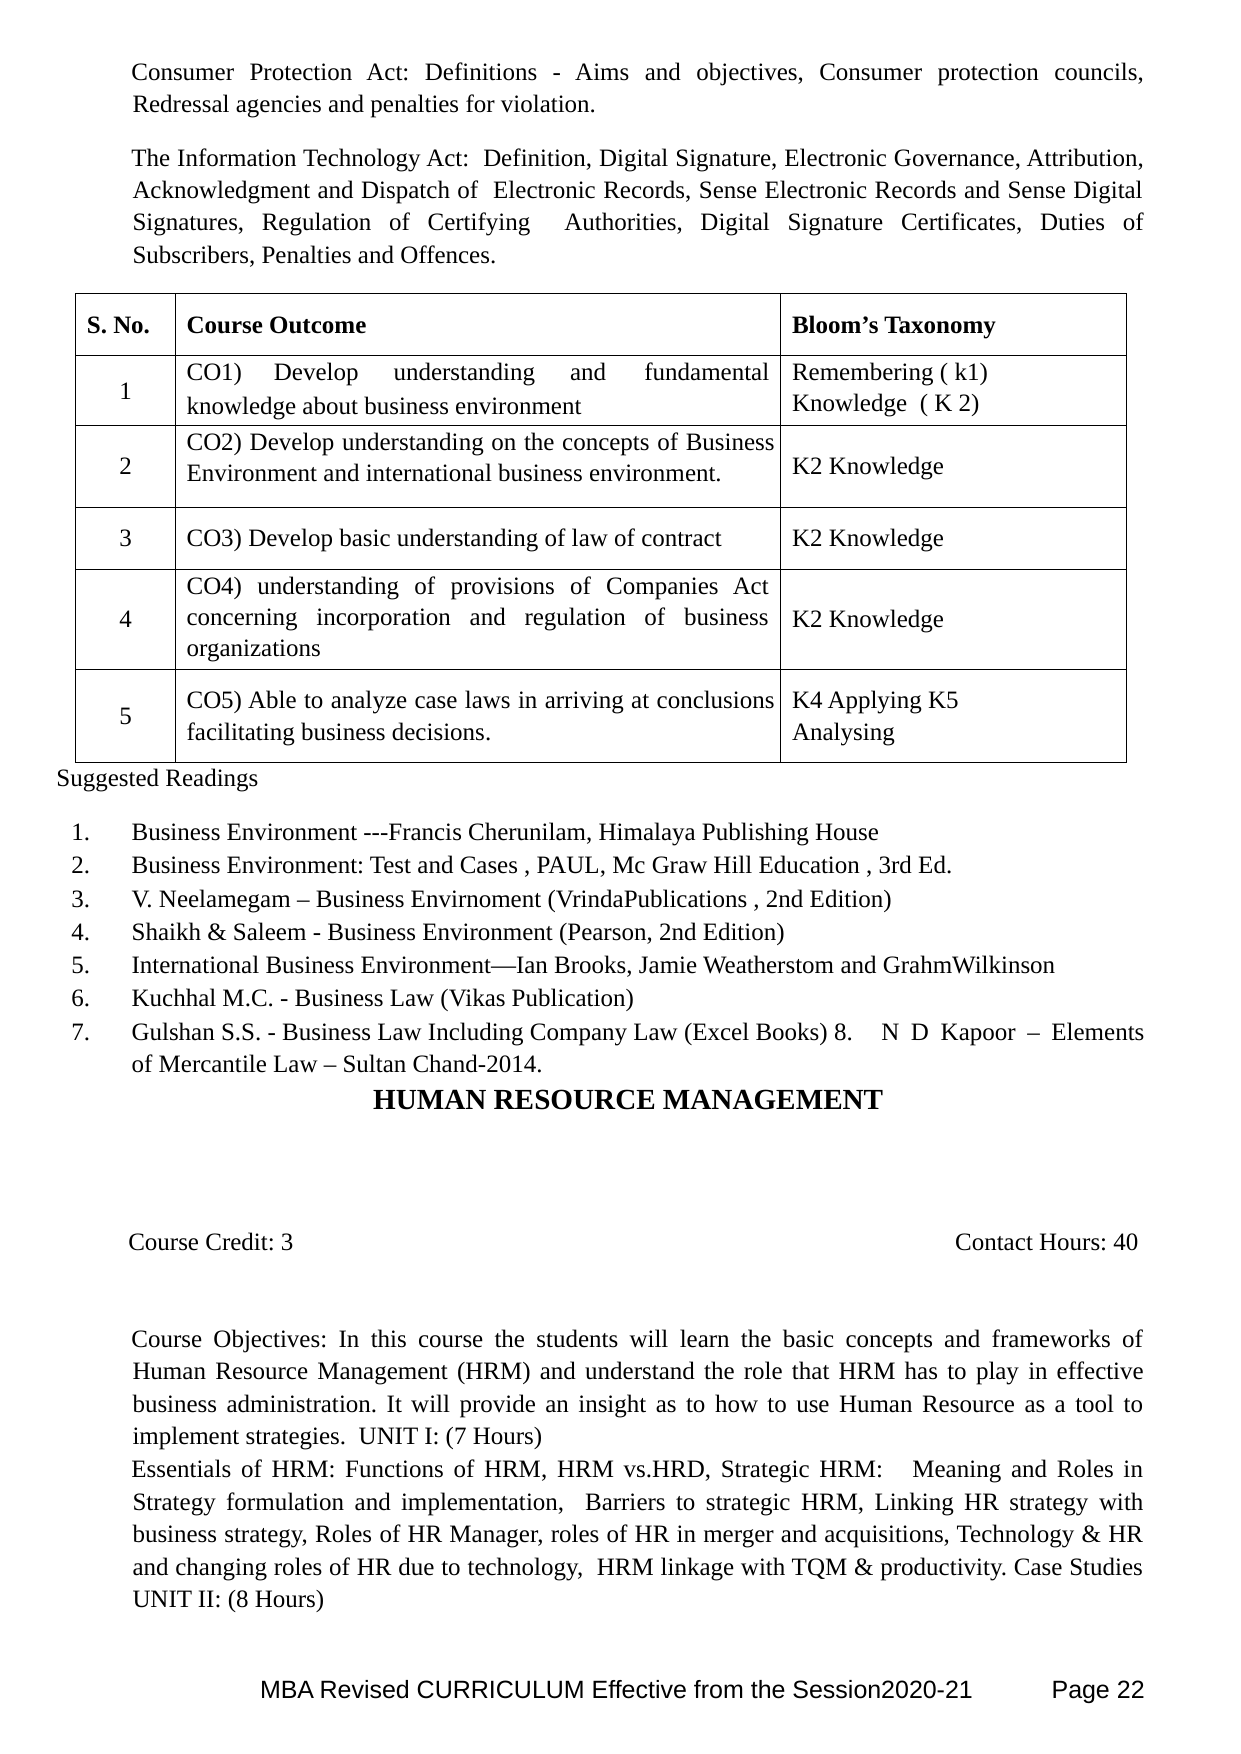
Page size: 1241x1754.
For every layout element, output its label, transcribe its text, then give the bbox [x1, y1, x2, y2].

text Essentials of HRM: Functions of HRM, HRM vs.HRD, Strategic HRM: Meaning and Roles in Strategy formulation and implementation, Barriers to strategic HRM, Linking HR strategy with business strategy, Roles of HR Manager, roles of HR in merger and acquisitions, Technology & HR and changing roles of HR due to technology, HRM linkage with TQM & productivity. Case Studies UNIT II: (8 Hours) [131, 1454, 1144, 1613]
table_cell K4 Applying K5 Analysing [781, 670, 1126, 762]
table_header Course Outcome [176, 294, 780, 355]
list V. Neelamegam – Business Envirnoment (VrindaPublications , 2nd Edition) [71, 884, 1144, 912]
list Business Environment: Test and Cases , PAUL, Mc Graw Hill Education , 3rd Ed. [71, 850, 1144, 879]
table_cell K2 Knowledge [781, 570, 1126, 669]
table_cell K2 Knowledge [781, 508, 1126, 569]
table_cell Remembering ( k1) Knowledge ( K 2) [781, 356, 1126, 425]
list International Business Environment—Ian Brooks, Jamie Weatherstom and GrahmWilkinson [71, 950, 1144, 979]
table_header S. No. [76, 294, 175, 355]
text Course Objectives: In this course the students will learn the basic concepts and frameworks of Human Resource Management (HRM) and understand the role that HRM has to play in effective business administration. It will provide an insight as to how to use Human Resource as a tool to implement strategies. UNIT I: (7 Hours) [131, 1324, 1144, 1450]
table_cell CO1) Develop understanding and fundamental knowledge about business environment [176, 356, 780, 425]
table_cell 4 [76, 570, 175, 669]
subtitle HUMAN RESOURCE MANAGEMENT [149, 1082, 1107, 1116]
table_cell CO4) understanding of provisions of Companies Act concerning incorporation and regulation of business organizations [176, 570, 780, 669]
list Shaikh & Saleem - Business Environment (Pearson, 2nd Edition) [71, 917, 1144, 946]
text Course Credit: 3 Contact Hours: 40 [56, 1227, 1144, 1256]
list Kuchhal M.C. - Business Law (Vikas Publication) [71, 983, 1144, 1012]
table_cell 5 [76, 670, 175, 762]
table_header Bloom’s Taxonomy [781, 294, 1126, 355]
list Gulshan S.S. - Business Law Including Company Law (Excel Books) 8. N D Kapoor – Elements of Mercantile Law – Sultan Chand-2014. [71, 1017, 1144, 1078]
table_cell CO2) Develop understanding on the concepts of Business Environment and international business environment. [176, 426, 780, 507]
table_cell CO3) Develop basic understanding of law of contract [176, 508, 780, 569]
table_cell 2 [76, 426, 175, 507]
table_cell 1 [76, 356, 175, 425]
table_cell K2 Knowledge [781, 426, 1126, 507]
table_cell 3 [76, 508, 175, 569]
text Suggested Readings [56, 763, 1144, 792]
table_cell CO5) Able to analyze case laws in arriving at conclusions facilitating business decisions. [176, 670, 780, 762]
list Business Environment ---Francis Cherunilam, Himalaya Publishing House [71, 817, 1144, 846]
text Consumer Protection Act: Definitions - Aims and objectives, Consumer protection councils, Redressal agencies and penalties for violation. [131, 57, 1144, 118]
text The Information Technology Act: Definition, Digital Signature, Electronic Governance, Attribution, Acknowledgment and Dispatch of Electronic Records, Sense Electronic Records and Sense Digital Signatures, Regulation of Certifying Authorities, Digital Signature Certificates, Duties of Subscribers, Penalties and Offences. [131, 143, 1144, 268]
